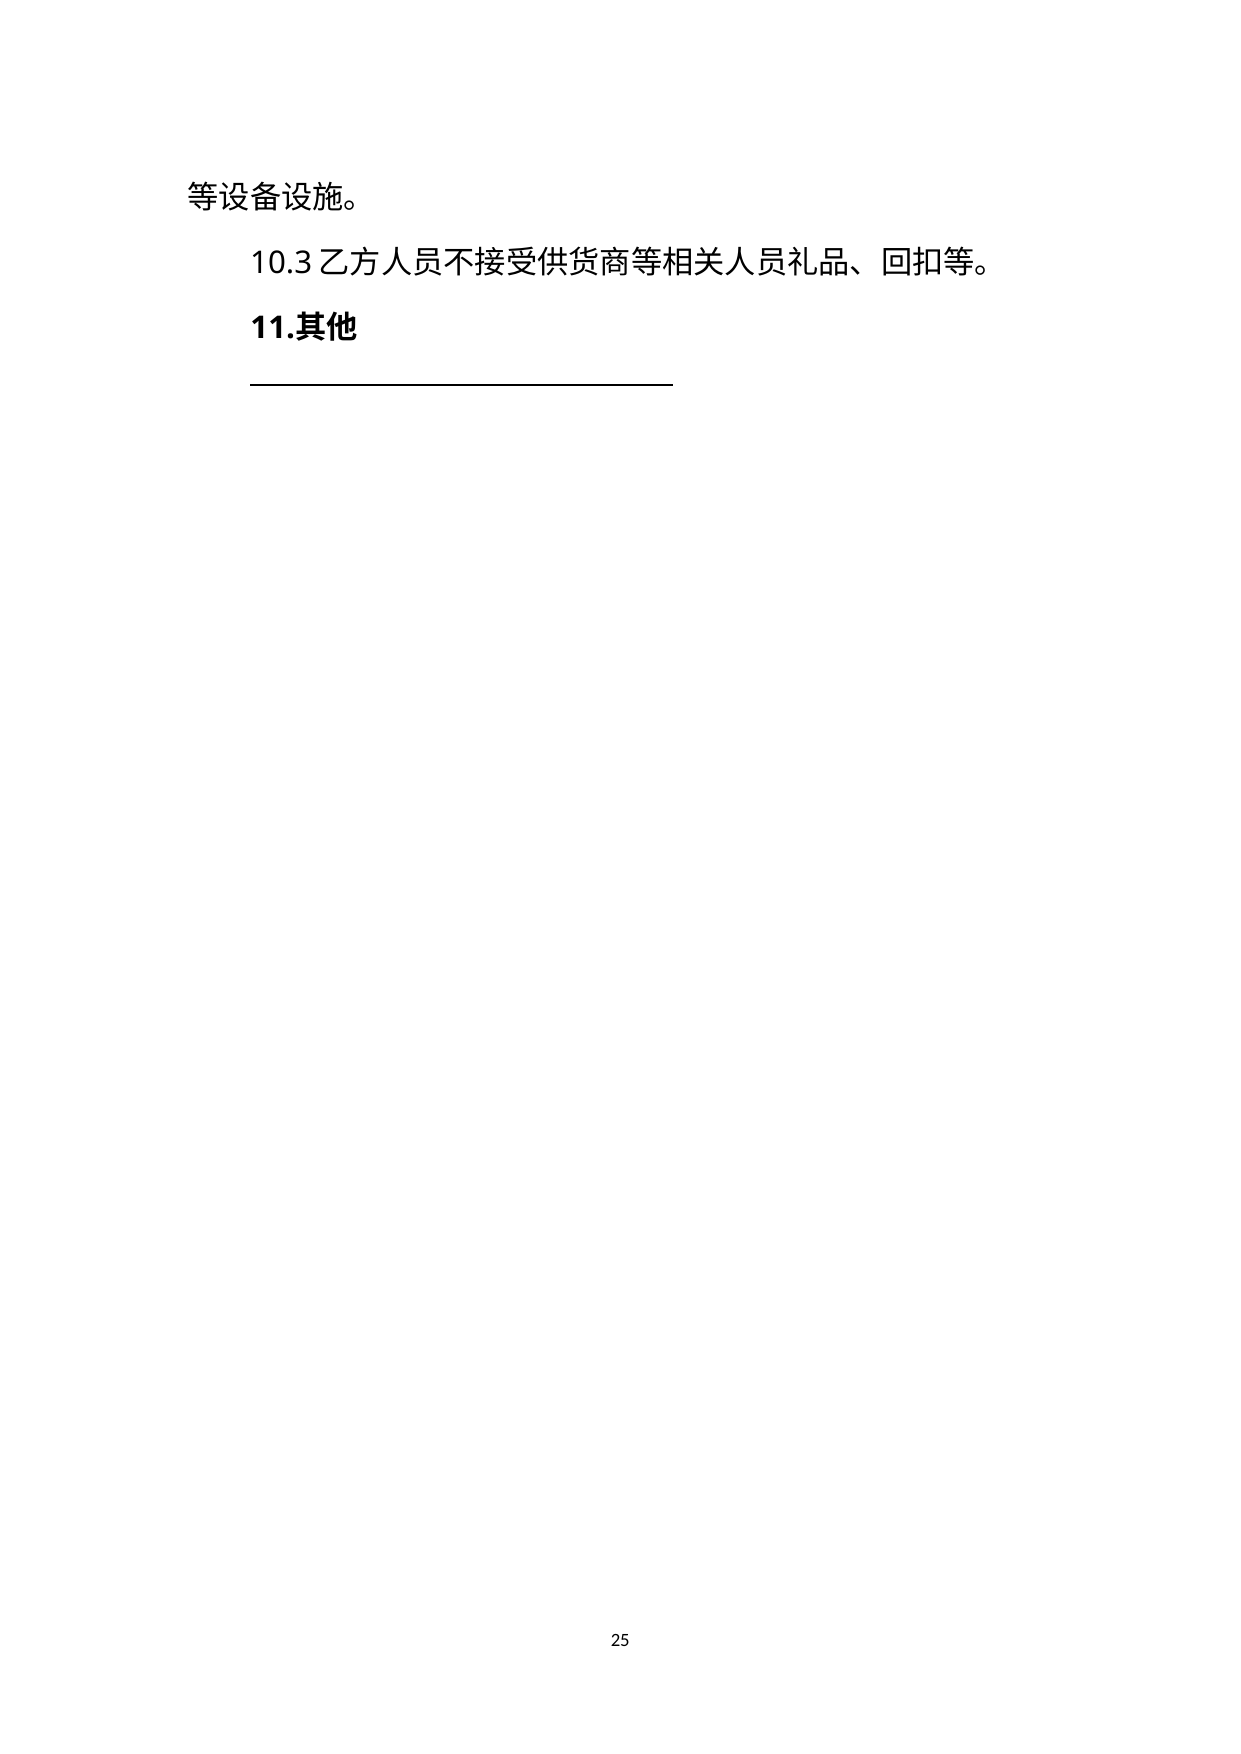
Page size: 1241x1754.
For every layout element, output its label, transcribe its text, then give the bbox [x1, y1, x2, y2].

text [187, 162, 1053, 227]
text 11.其他 [187, 292, 1053, 357]
text 10.3乙方人员不接受供货商等相关人员礼品、回扣等。 [187, 227, 1053, 292]
